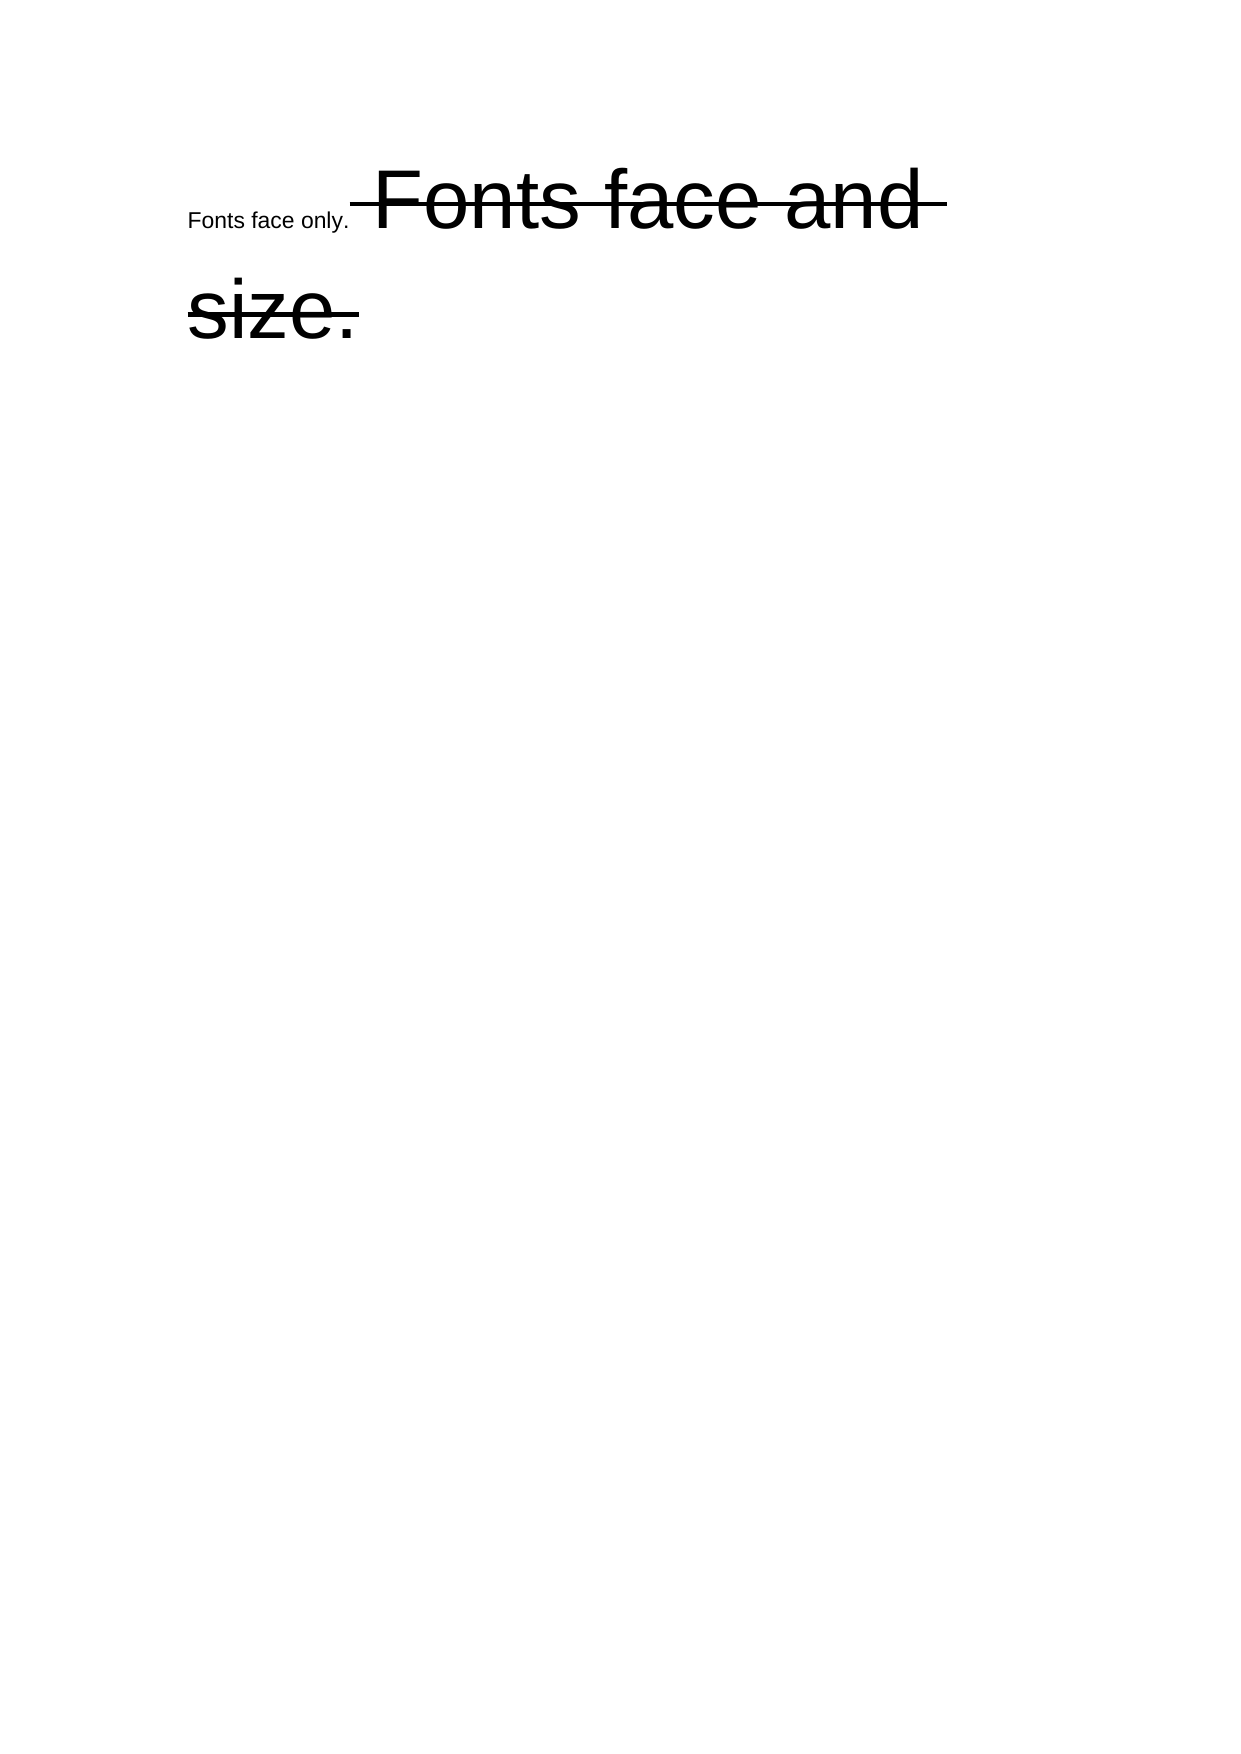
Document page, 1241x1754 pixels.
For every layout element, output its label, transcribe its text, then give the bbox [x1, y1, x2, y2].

text Fonts face only. Fonts face and size. [187, 150, 1053, 356]
